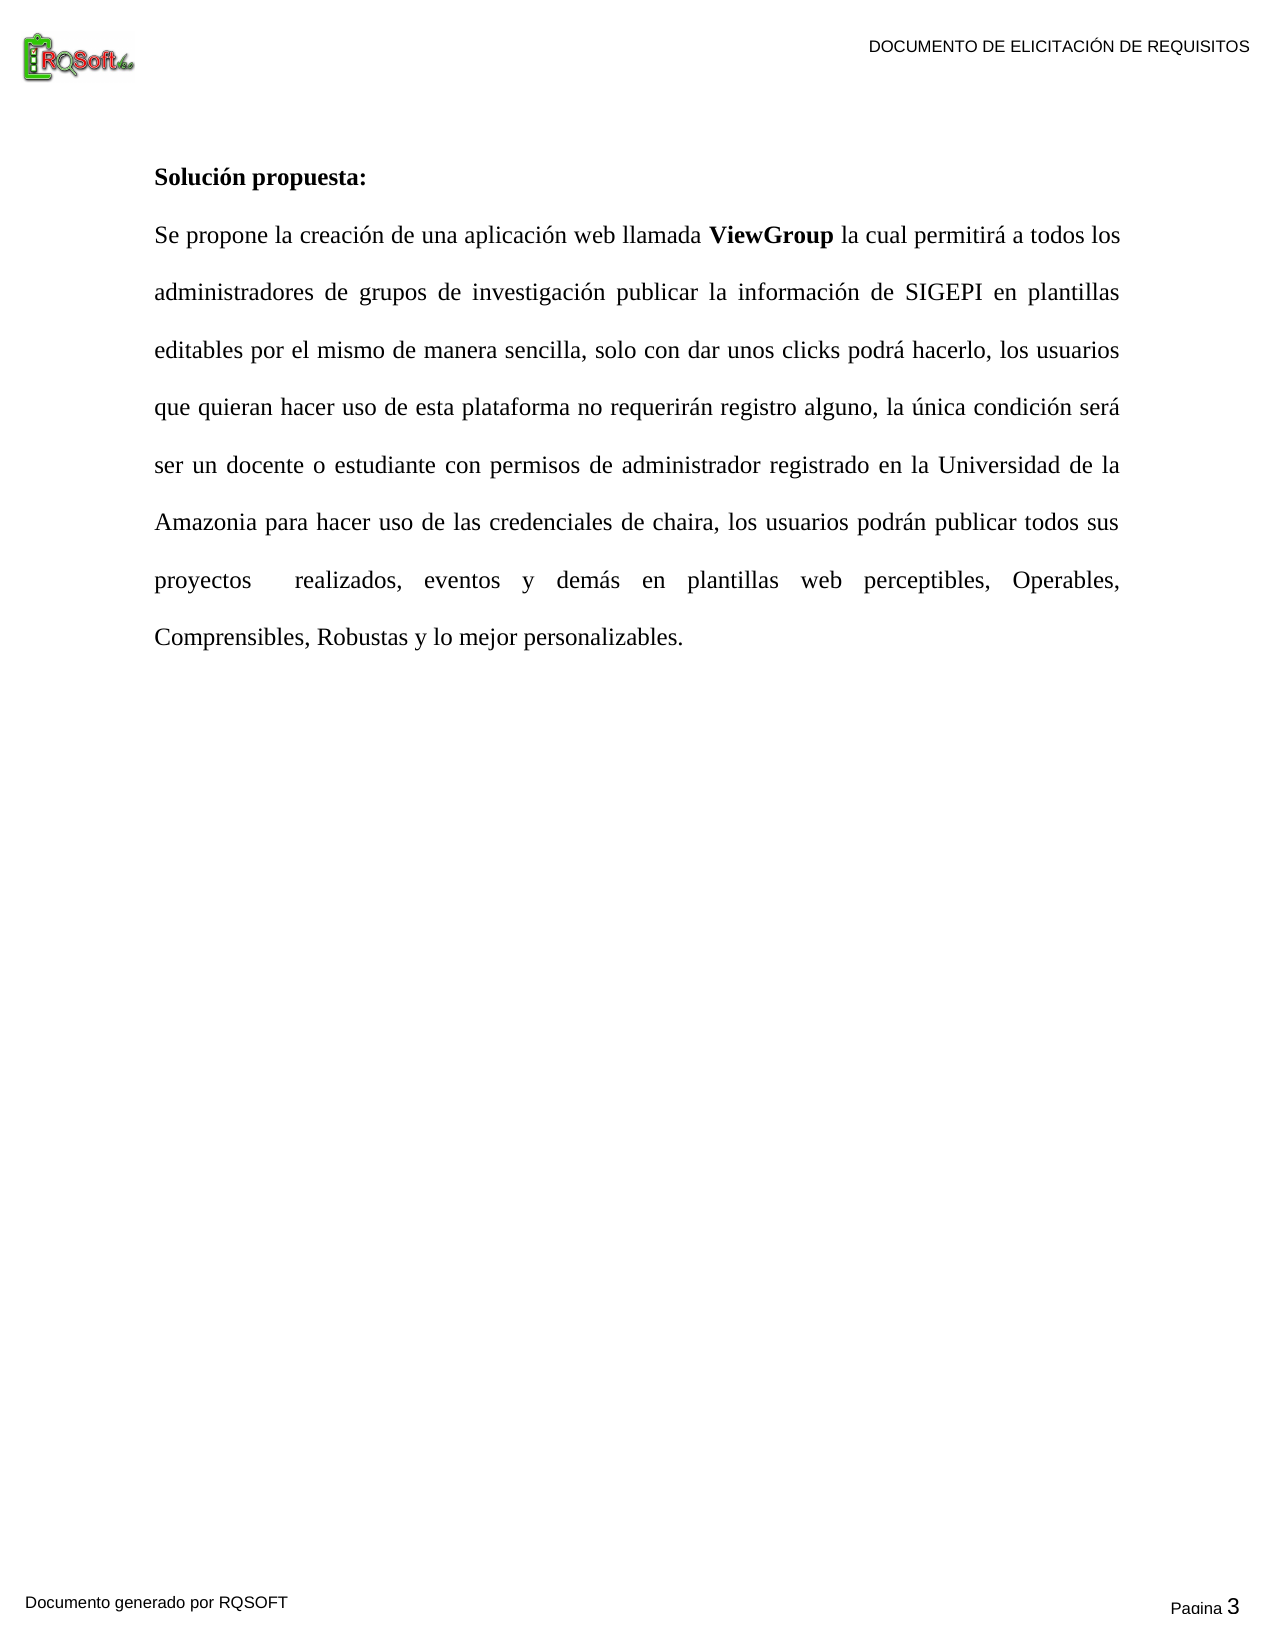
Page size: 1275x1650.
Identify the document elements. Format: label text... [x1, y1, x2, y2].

text Solución propuesta: [154, 162, 1121, 191]
text Se propone la creación de una aplicación web llamada ViewGroup la cual permitirá a todos los administradores de grupos de investigación publicar la información de SIGEPI en plantillas editables por el mismo de manera sencilla, solo con dar unos clicks podrá hacerlo, los usuarios que quieran hacer uso de esta plataforma no requerirán registro alguno, la única condición será ser un docente o estudiante con permisos de administrador registrado en la Universidad de la Amazonia para hacer uso de las credenciales de chaira, los usuarios podrán publicar todos sus proyectos realizados, eventos y demás en plantillas web perceptibles, Operables, Comprensibles, Robustas y lo mejor personalizables. [154, 220, 1121, 651]
picture [20, 31, 135, 83]
